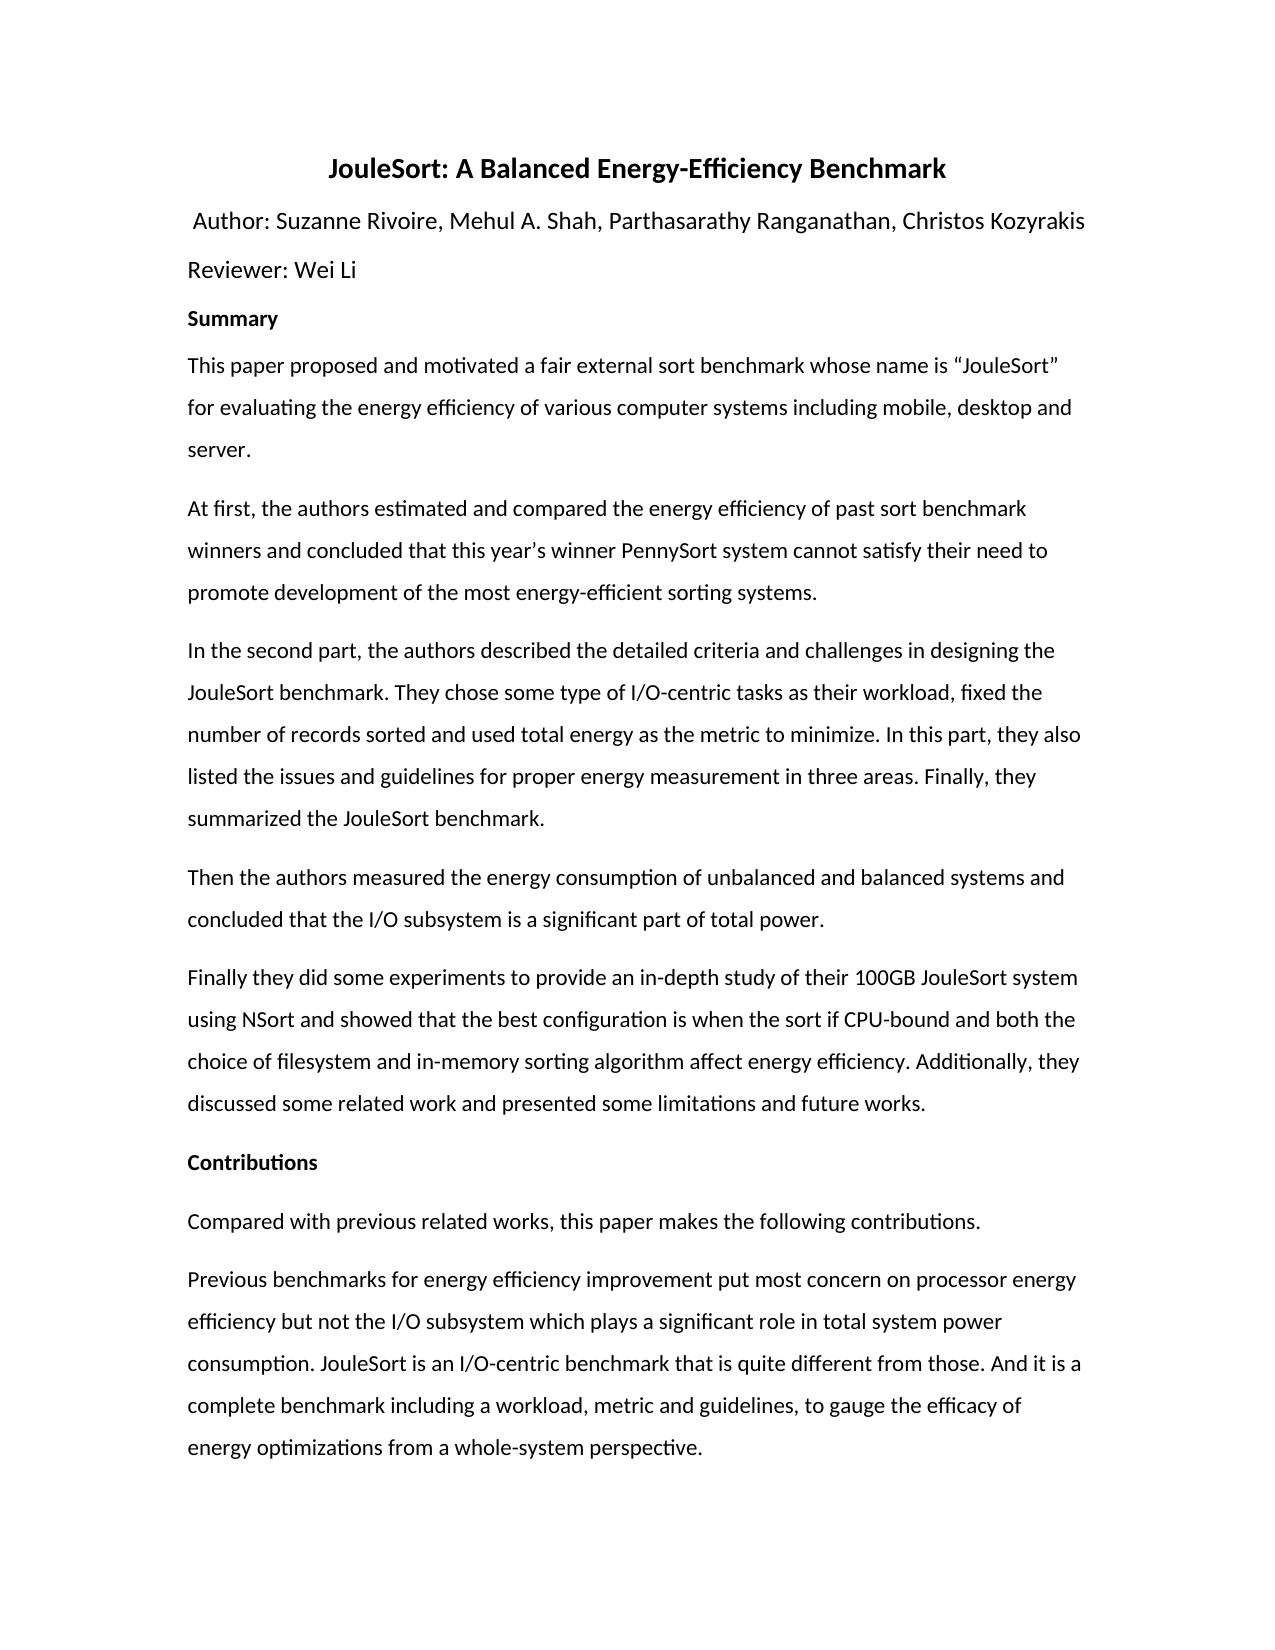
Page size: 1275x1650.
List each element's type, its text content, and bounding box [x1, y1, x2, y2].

text Contributions [187, 1148, 1087, 1176]
text In the second part, the authors described the detailed criteria and challenges in designing the JouleSort benchmark. They chose some type of I/O-centric tasks as their workload, fixed the number of records sorted and used total energy as the metric to minimize. In this part, they also listed the issues and guidelines for proper energy measurement in three areas. Finally, they summarized the JouleSort benchmark. [187, 636, 1087, 832]
text This paper proposed and motivated a fair external sort benchmark whose name is “JouleSort” for evaluating the energy efficiency of various computer systems including mobile, desktop and server. [187, 351, 1087, 463]
text JouleSort: A Balanced Energy-Efficiency Benchmark [187, 150, 1087, 186]
text At first, the authors estimated and compared the energy efficiency of past sort benchmark winners and concluded that this year’s winner PennySort system cannot satisfy their need to promote development of the most energy-efficient sorting systems. [187, 494, 1087, 606]
text Compared with previous related works, this paper makes the following contributions. [187, 1207, 1087, 1235]
text Finally they did some experiments to provide an in-depth study of their 100GB JouleSort system using NSort and showed that the best configuration is when the sort if CPU-bound and both the choice of filesystem and in-memory sorting algorithm affect energy efficiency. Additionally, they discussed some related work and presented some limitations and future works. [187, 963, 1087, 1117]
text Then the authors measured the energy consumption of unbalanced and balanced systems and concluded that the I/O subsystem is a significant part of total power. [187, 863, 1087, 933]
text Summary [187, 304, 1087, 332]
text Author: Suzanne Rivoire, Mehul A. Shah, Parthasarathy Ranganathan, Christos Kozyrakis [187, 205, 1087, 236]
text Previous benchmarks for energy efficiency improvement put most concern on processor energy efficiency but not the I/O subsystem which plays a significant role in total system power consumption. JouleSort is an I/O-centric benchmark that is quite different from those. And it is a complete benchmark including a workload, metric and guidelines, to gauge the efficacy of energy optimizations from a whole-system perspective. [187, 1265, 1087, 1461]
text Reviewer: Wei Li [187, 255, 1087, 285]
